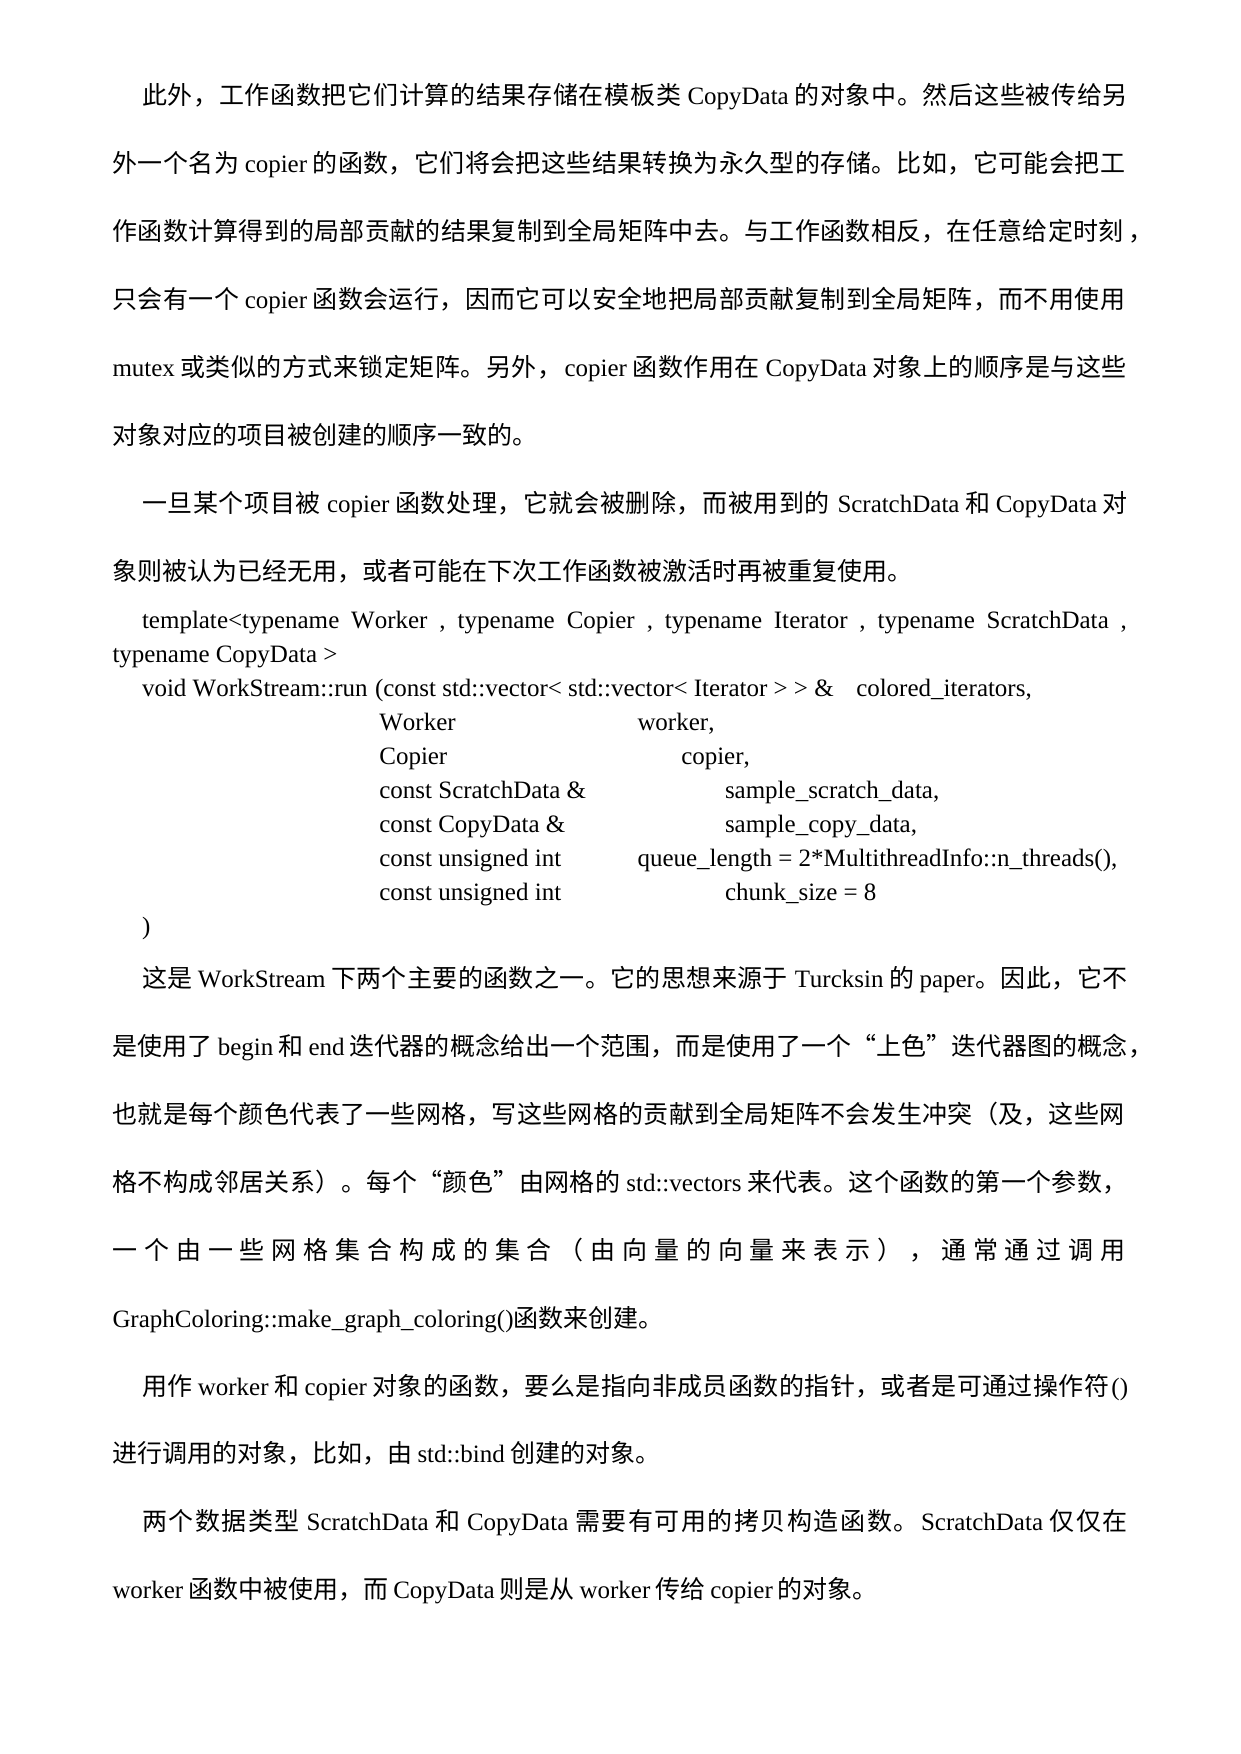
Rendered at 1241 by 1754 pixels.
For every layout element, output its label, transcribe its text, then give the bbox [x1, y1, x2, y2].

text ) [112, 909, 1128, 943]
text 一旦某个项目被copier函数处理，它就会被删除，而被用到的ScratchData和CopyData对象则被认为已经无用，或者可能在下次工作函数被激活时再被重复使用。 [112, 467, 1128, 603]
text 此外，工作函数把它们计算的结果存储在模板类CopyData的对象中。然后这些被传给另外一个名为copier的函数，它们将会把这些结果转换为永久型的存储。比如，它可能会把工作函数计算得到的局部贡献的结果复制到全局矩阵中去。与工作函数相反，在任意给定时刻，只会有一个copier函数会运行，因而它可以安全地把局部贡献复制到全局矩阵，而不用使用mutex或类似的方式来锁定矩阵。另外，copier函数作用在CopyData对象上的顺序是与这些对象对应的项目被创建的顺序一致的。 [112, 60, 1128, 467]
text 用作worker和copier对象的函数，要么是指向非成员函数的指针，或者是可通过操作符()进行调用的对象，比如，由std::bind创建的对象。 [112, 1350, 1128, 1486]
text void WorkStream::run (const std::vector< std::vector< Iterator > > & colored_iterators, [112, 671, 1128, 705]
text template<typename Worker , typename Copier , typename Iterator , typename ScratchData , typename CopyData > [112, 603, 1128, 671]
text const unsigned int queue_length = 2*MultithreadInfo::n_threads(), [112, 841, 1128, 875]
text const ScratchData & sample_scratch_data, [112, 773, 1128, 807]
text const unsigned int chunk_size = 8 [112, 875, 1128, 909]
text 这是WorkStream下两个主要的函数之一。它的思想来源于Turcksin的paper。因此，它不是使用了begin和end迭代器的概念给出一个范围，而是使用了一个“上色”迭代器图的概念，也就是每个颜色代表了一些网格，写这些网格的贡献到全局矩阵不会发生冲突（及，这些网格不构成邻居关系）。每个“颜色”由网格的std::vectors来代表。这个函数的第一个参数，一个由一些网格集合构成的集合（由向量的向量来表示），通常通过调用GraphColoring::make_graph_coloring()函数来创建。 [112, 943, 1128, 1350]
text 两个数据类型ScratchData和CopyData需要有可用的拷贝构造函数。ScratchData仅仅在worker函数中被使用，而CopyData则是从worker传给copier的对象。 [112, 1486, 1128, 1622]
text Worker worker, [112, 705, 1128, 739]
text const CopyData & sample_copy_data, [112, 807, 1128, 841]
text Copier copier, [112, 739, 1128, 773]
